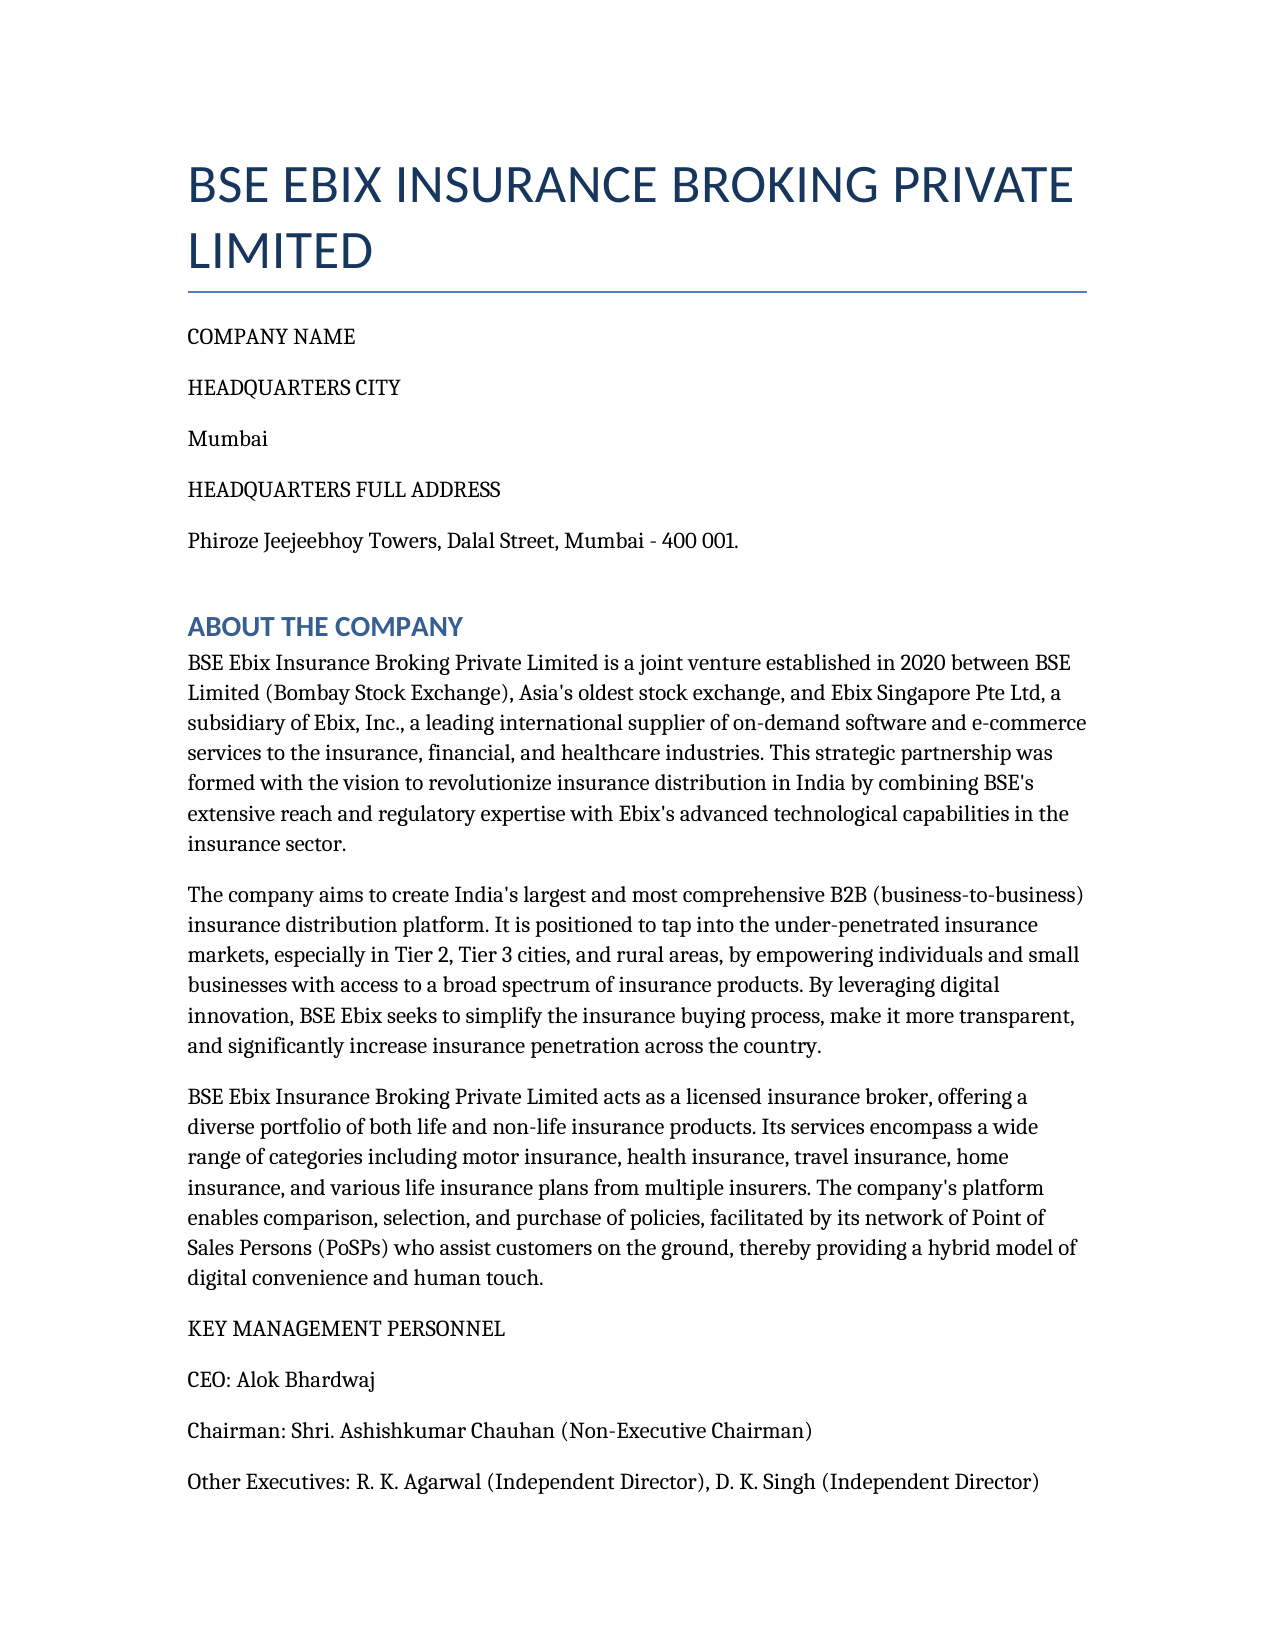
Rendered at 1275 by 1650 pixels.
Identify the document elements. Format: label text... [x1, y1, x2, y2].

text Chairman: Shri. Ashishkumar Chauhan (Non-Executive Chairman) [187, 1418, 1087, 1444]
text CEO: Alok Bhardwaj [187, 1367, 1087, 1393]
text HEADQUARTERS CITY [187, 375, 1087, 401]
text COMPANY NAME [187, 324, 1087, 350]
title BSE EBIX INSURANCE BROKING PRIVATE LIMITED [187, 150, 1087, 293]
text BSE Ebix Insurance Broking Private Limited is a joint venture established in 2020 between BSE Limited (Bombay Stock Exchange), Asia's oldest stock exchange, and Ebix Singapore Pte Ltd, a subsidiary of Ebix, Inc., a leading international supplier of on-demand software and e-commerce services to the insurance, financial, and healthcare industries. This strategic partnership was formed with the vision to revolutionize insurance distribution in India by combining BSE's extensive reach and regulatory expertise with Ebix's advanced technological capabilities in the insurance sector. [187, 649, 1087, 857]
text BSE Ebix Insurance Broking Private Limited acts as a licensed insurance broker, offering a diverse portfolio of both life and non-life insurance products. Its services encompass a wide range of categories including motor insurance, health insurance, travel insurance, home insurance, and various life insurance plans from multiple insurers. The company's platform enables comparison, selection, and purchase of policies, facilitated by its network of Point of Sales Persons (PoSPs) who assist customers on the ground, thereby providing a hybrid model of digital convenience and human touch. [187, 1084, 1087, 1291]
text HEADQUARTERS FULL ADDRESS [187, 477, 1087, 503]
text Other Executives: R. K. Agarwal (Independent Director), D. K. Singh (Independent Director) [187, 1469, 1087, 1495]
text Phiroze Jeejeebhoy Towers, Dalal Street, Mumbai - 400 001. [187, 528, 1087, 554]
subtitle ABOUT THE COMPANY [187, 608, 1087, 644]
text Mumbai [187, 426, 1087, 452]
text The company aims to create India's largest and most comprehensive B2B (business-to-business) insurance distribution platform. It is positioned to tap into the under-penetrated insurance markets, especially in Tier 2, Tier 3 cities, and rural areas, by empowering individuals and small businesses with access to a broad spectrum of insurance products. By leveraging digital innovation, BSE Ebix seeks to simplify the insurance buying process, make it more transparent, and significantly increase insurance penetration across the country. [187, 882, 1087, 1059]
text KEY MANAGEMENT PERSONNEL [187, 1316, 1087, 1342]
